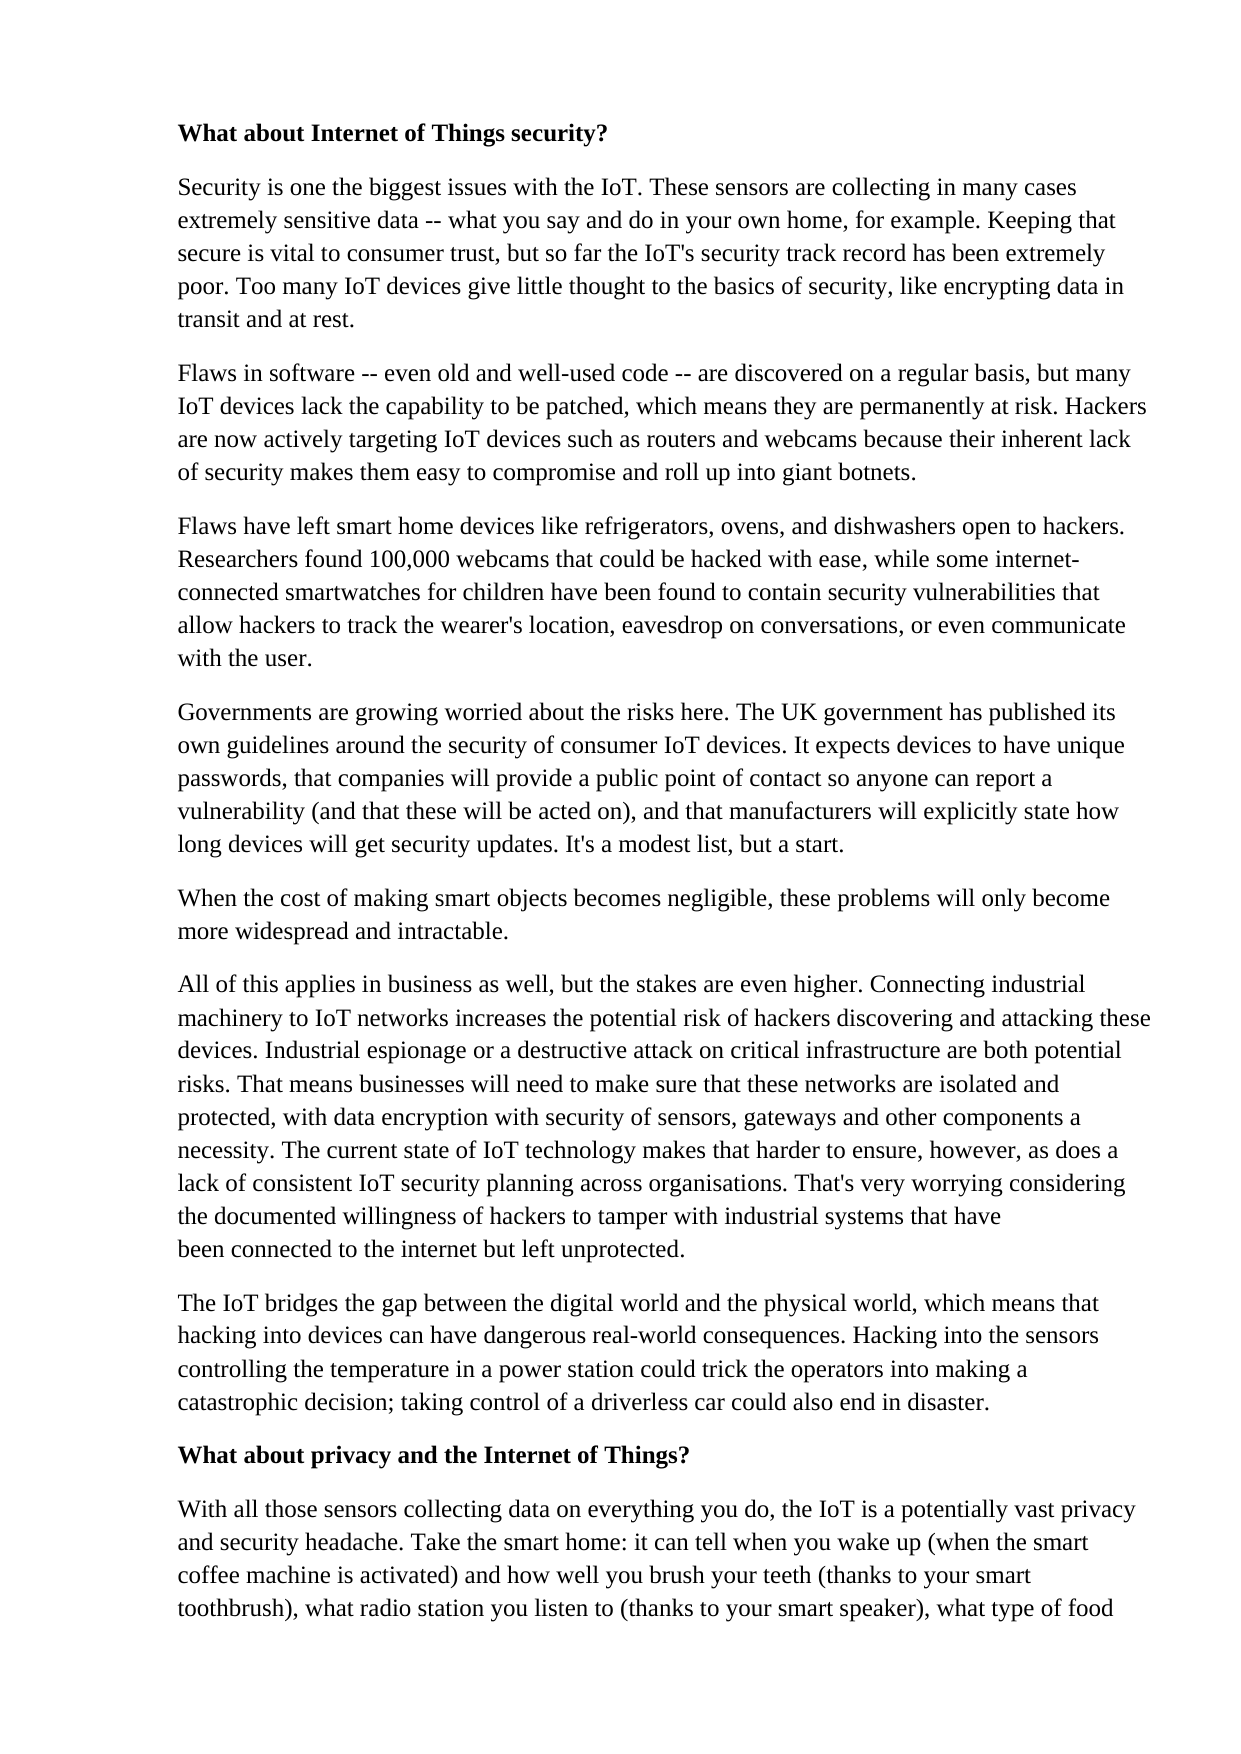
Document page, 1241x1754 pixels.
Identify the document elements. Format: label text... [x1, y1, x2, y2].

text Flaws have left smart home devices like refrigerators, ovens, and dishwashers open to hackers. Researchers found 100,000 webcams that could be hacked with ease, while some internet-connected smartwatches for children have been found to contain security vulnerabilities that allow hackers to track the wearer's location, eavesdrop on conversations, or even communicate with the user. [177, 511, 1152, 672]
text All of this applies in business as well, but the stakes are even higher. Connecting industrial machinery to IoT networks increases the potential risk of hackers discovering and attacking these devices. Industrial espionage or a destructive attack on critical infrastructure are both potential risks. That means businesses will need to make sure that these networks are isolated and protected, with data encryption with security of sensors, gateways and other components a necessity. The current state of IoT technology makes that harder to ensure, however, as does a lack of consistent IoT security planning across organisations. That's very worrying considering the documented willingness of hackers to tamper with industrial systems that have been connected to the internet but left unprotected. [177, 969, 1152, 1262]
text What about privacy and the Internet of Things? [177, 1441, 1152, 1469]
text Flaws in software -- even old and well-used code -- are discovered on a regular basis, but many IoT devices lack the capability to be patched, which means they are permanently at risk. Hackers are now actively targeting IoT devices such as routers and webcams because their inherent lack of security makes them easy to compromise and roll up into giant botnets. [177, 358, 1152, 486]
text Governments are growing worried about the risks here. The UK government has published its own guidelines around the security of consumer IoT devices. It expects devices to have unique passwords, that companies will provide a public point of contact so anyone can report a vulnerability (and that these will be acted on), and that manufacturers will explicitly state how long devices will get security updates. It's a modest list, but a start. [177, 697, 1152, 858]
text Security is one the biggest issues with the IoT. These sensors are collecting in many cases extremely sensitive data -- what you say and do in your own home, for example. Keeping that secure is vital to consumer trust, but so far the IoT's security track record has been extremely poor. Too many IoT devices give little thought to the basics of security, like encrypting data in transit and at rest. [177, 172, 1152, 333]
text The IoT bridges the gap between the digital world and the physical world, which means that hacking into devices can have dangerous real-world consequences. Hacking into the sensors controlling the temperature in a power station could trick the operators into making a catastrophic decision; taking control of a driverless car could also end in disaster. [177, 1288, 1152, 1415]
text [177, 1494, 1152, 1622]
text When the cost of making smart objects becomes negligible, these problems will only become more widespread and intractable. [177, 883, 1152, 944]
text What about Internet of Things security? [177, 118, 1152, 147]
